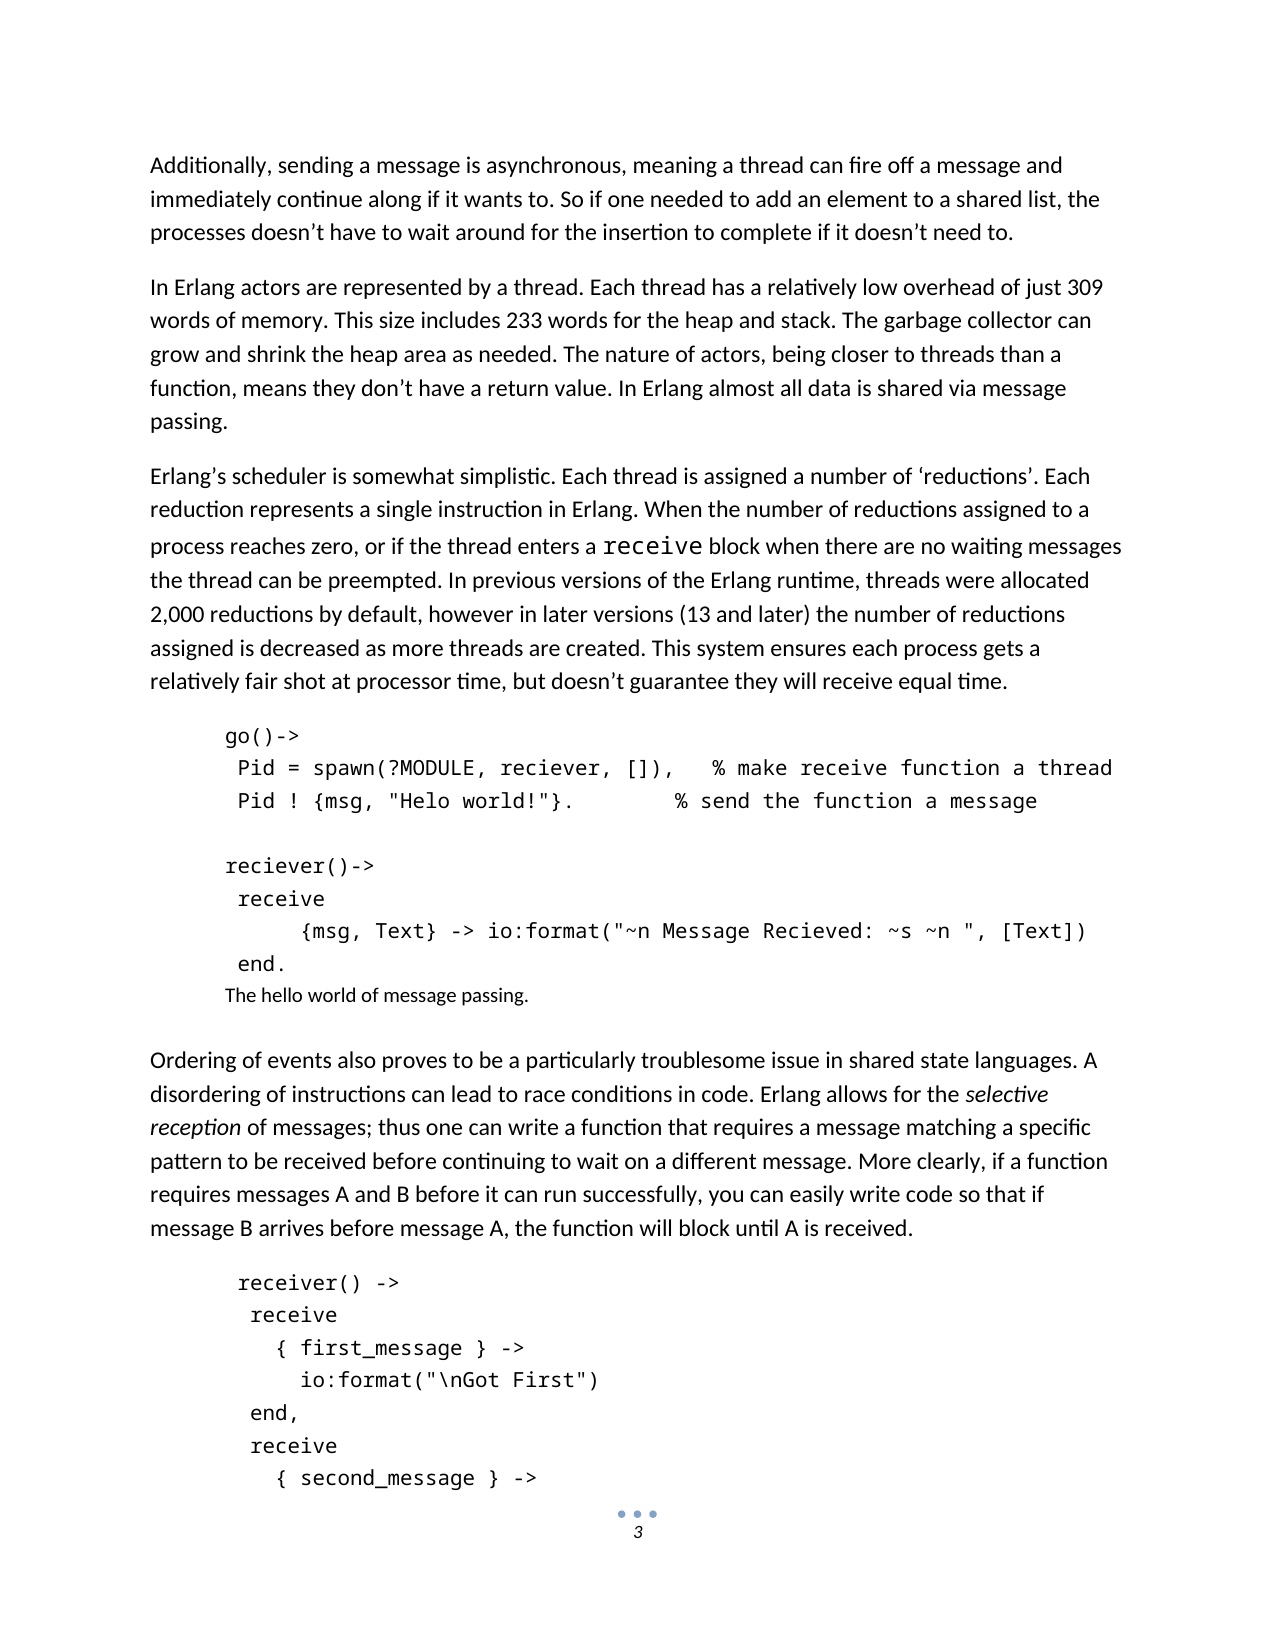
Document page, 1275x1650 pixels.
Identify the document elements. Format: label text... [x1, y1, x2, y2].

text {msg, Text} -> io:format("~n Message Recieved: ~s ~n ", [Text]) [225, 917, 1125, 945]
text Pid = spawn(?MODULE, reciever, []), % make receive function a thread [225, 753, 1125, 782]
text { second_message } -> [225, 1463, 1125, 1492]
text In Erlang actors are represented by a thread. Each thread has a relatively low overhead of just 309 words of memory. This size includes 233 words for the heap and stack. The garbage collector can grow and shrink the heap area as needed. The nature of actors, being closer to threads than a function, means they don’t have a return value. In Erlang almost all data is shared via message passing. [150, 272, 1125, 436]
text reciever()-> [225, 851, 1125, 880]
text { first_message } -> [225, 1333, 1125, 1361]
text Erlang’s scheduler is somewhat simplistic. Each thread is assigned a number of ‘reductions’. Each reduction represents a single instruction in Erlang. When the number of reductions assigned to a process reaches zero, or if the thread enters a receive block when there are no waiting messages the thread can be preempted. In previous versions of the Erlang runtime, threads were allocated 2,000 reductions by default, however in later versions (13 and later) the number of reductions assigned is decreased as more threads are created. This system ensures each process gets a relatively fair shot at processor time, but doesn’t guarantee they will receive equal time. [150, 461, 1125, 696]
text The hello world of message passing. [150, 982, 1125, 1007]
text receive [225, 1431, 1125, 1459]
text receive [225, 1300, 1125, 1329]
text end. [225, 949, 1125, 978]
text receiver() -> [225, 1268, 1125, 1296]
text Pid ! {msg, "Helo world!"}. % send the function a message [225, 786, 1125, 814]
text Ordering of events also proves to be a particularly troublesome issue in shared state languages. A disordering of instructions can lead to race conditions in code. Erlang allows for the selective reception of messages; thus one can write a function that requires a message matching a specific pattern to be received before continuing to wait on a different message. More clearly, if a function requires messages A and B before it can run successfully, you can easily write code so that if message B arrives before message A, the function will block until A is received. [150, 1045, 1125, 1242]
text end, [225, 1398, 1125, 1427]
text receive [225, 884, 1125, 912]
text io:format("\nGot First") [225, 1366, 1125, 1394]
text go()-> [225, 721, 1125, 749]
